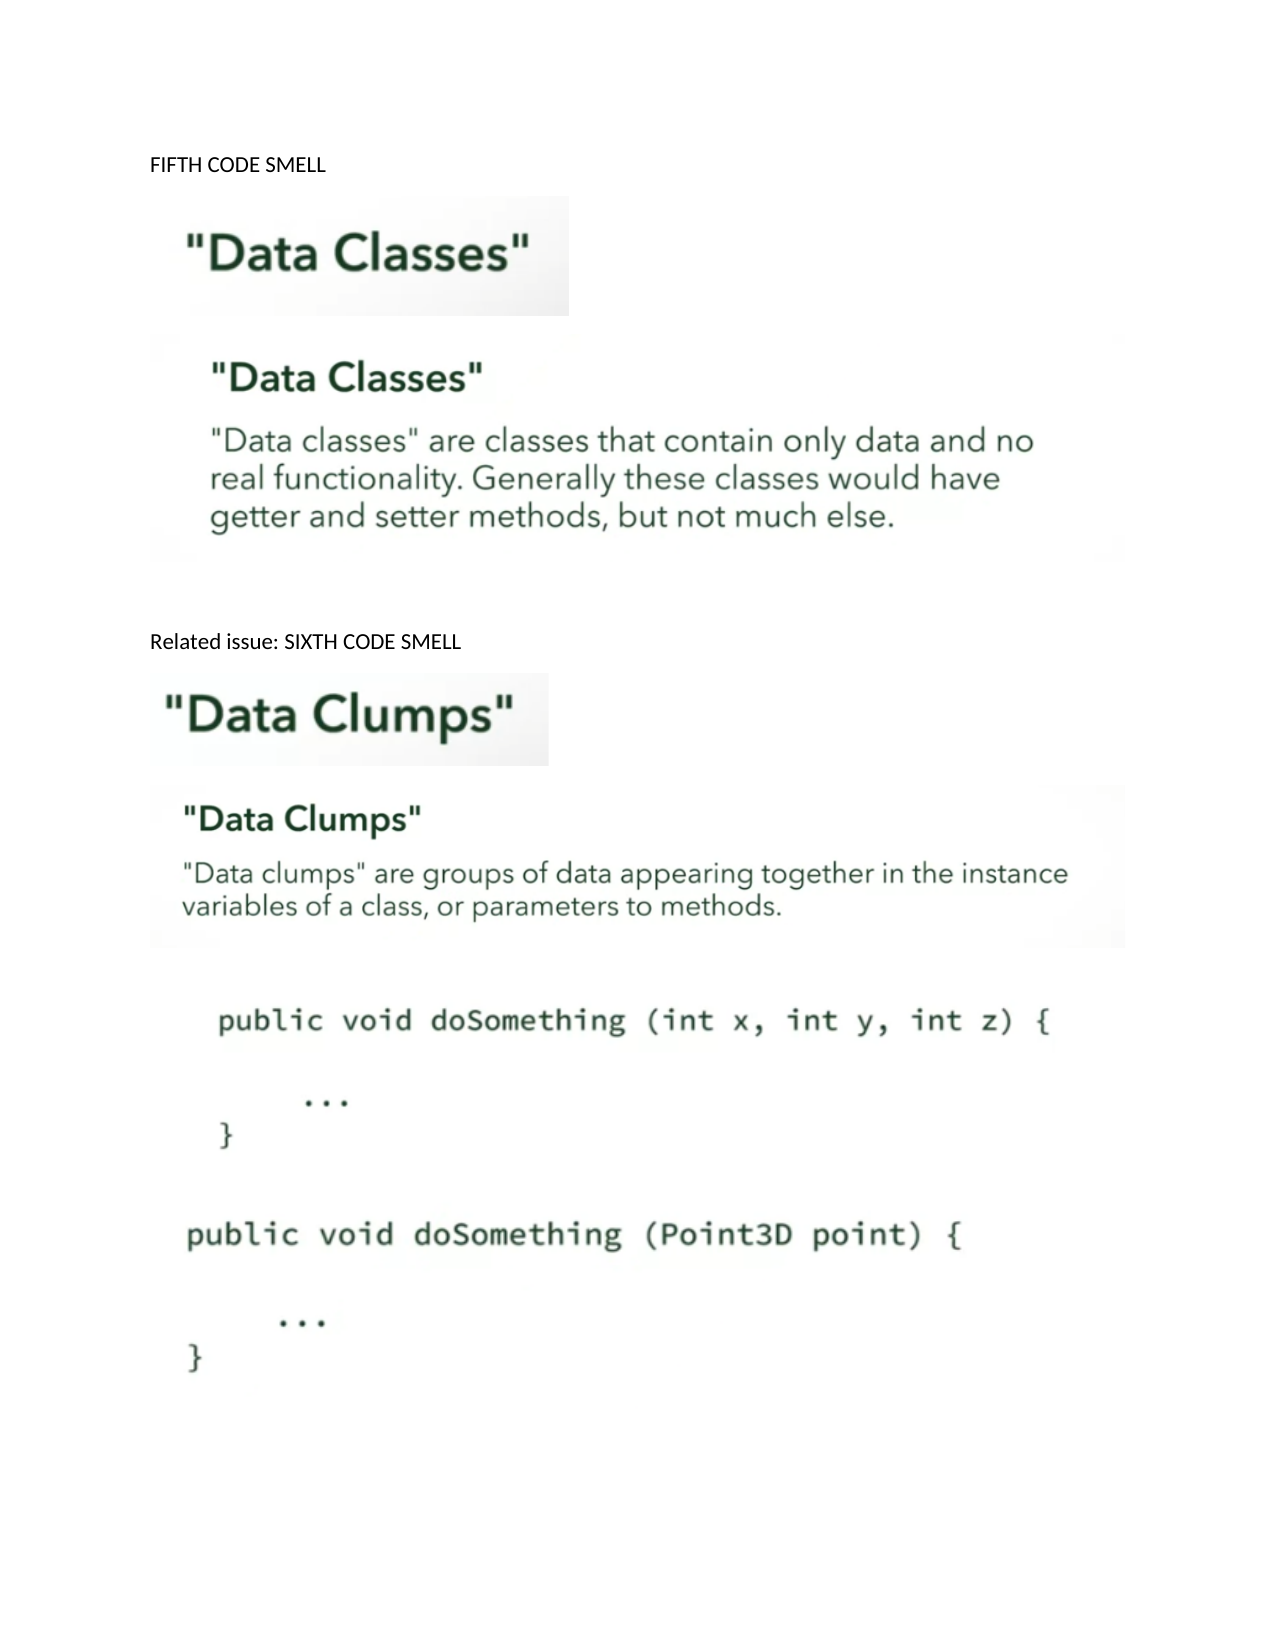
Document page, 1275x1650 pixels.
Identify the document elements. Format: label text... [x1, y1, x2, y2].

text FIFTH CODE SMELL [150, 150, 1125, 178]
picture [150, 1198, 1021, 1409]
picture [150, 966, 1125, 1180]
picture [150, 785, 1125, 948]
text Related issue: SIXTH CODE SMELL [150, 627, 1125, 655]
picture [150, 196, 569, 316]
picture [150, 334, 1125, 562]
picture [150, 673, 549, 766]
